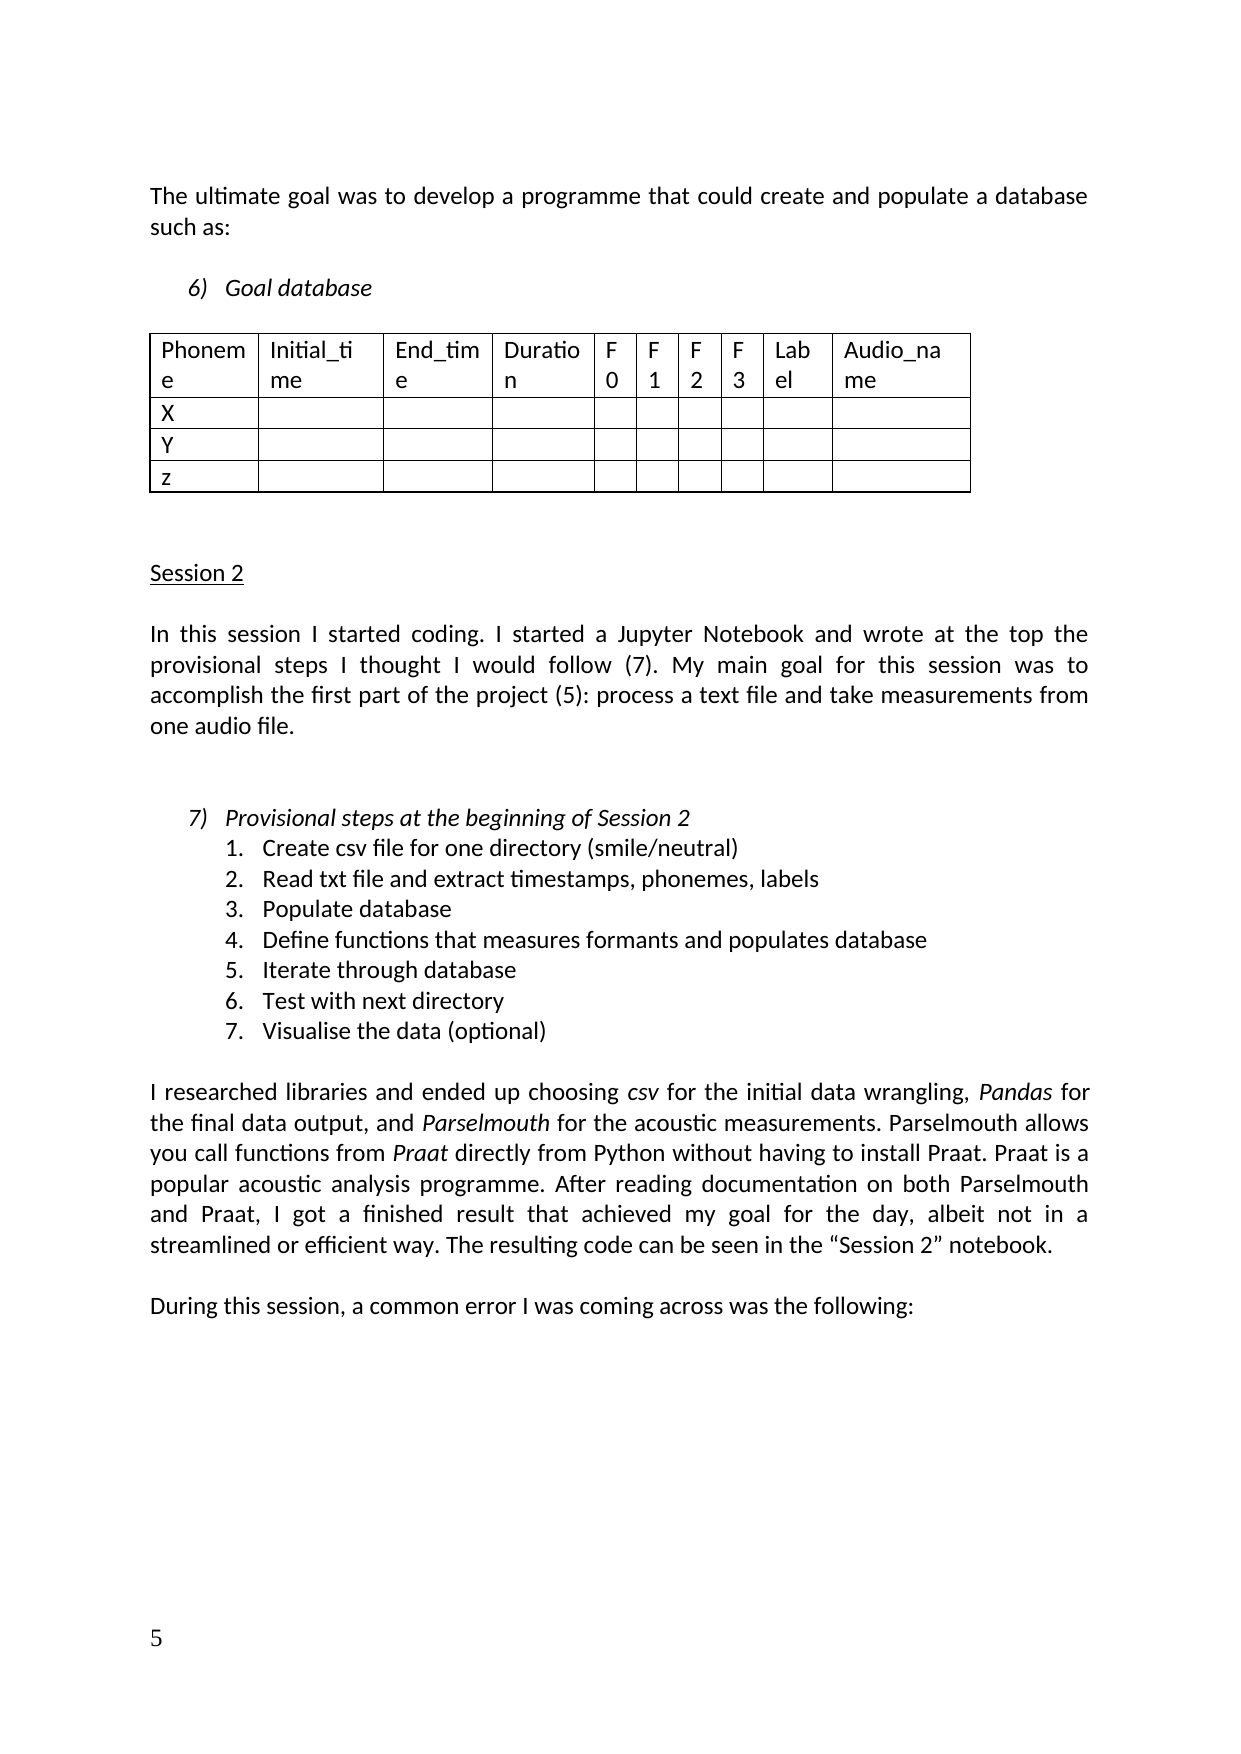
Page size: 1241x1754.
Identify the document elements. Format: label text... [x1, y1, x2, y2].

table_header Initial_time [259, 334, 383, 397]
table_cell [722, 398, 763, 428]
table_cell [722, 461, 763, 491]
list Test with next directory [225, 985, 1090, 1015]
table_cell [637, 429, 678, 460]
text I researched libraries and ended up choosing csv for the initial data wrangling, Pandas for the final data output, and Parselmouth for the acoustic measurements. Parselmouth allows you call functions from Praat directly from Python without having to install Praat. Praat is a popular acoustic analysis programme. After reading documentation on both Parselmouth and Praat, I got a finished result that achieved my goal for the day, albeit not in a streamlined or efficient way. The resulting code can be seen in the “Session 2” notebook. [150, 1076, 1090, 1259]
table_cell [384, 461, 492, 491]
table_header End_time [384, 334, 492, 397]
table_cell [679, 461, 721, 491]
list Iterate through database [225, 954, 1090, 985]
table_cell [595, 398, 636, 428]
text During this session, a common error I was coming across was the following: [150, 1290, 1090, 1321]
subtitle Session 2 [150, 558, 1090, 588]
list Goal database [187, 272, 1090, 303]
table_cell [833, 429, 970, 460]
table_cell [493, 398, 594, 428]
table_cell [722, 429, 763, 460]
list Visualise the data (optional) [225, 1015, 1090, 1046]
table_cell [259, 461, 383, 491]
table_cell [679, 429, 721, 460]
table_cell [384, 429, 492, 460]
table_cell [259, 398, 383, 428]
table_header Duration [493, 334, 594, 397]
table_cell [493, 429, 594, 460]
list Read txt file and extract timestamps, phonemes, labels [225, 863, 1090, 893]
table_cell [637, 398, 678, 428]
table_cell [384, 398, 492, 428]
table_header Phoneme [151, 334, 258, 397]
list Populate database [225, 893, 1090, 924]
text The ultimate goal was to develop a programme that could create and populate a database such as: [150, 181, 1090, 242]
table_cell z [151, 461, 258, 491]
text In this session I started coding. I started a Jupyter Notebook and wrote at the top the provisional steps I thought I would follow (7). My main goal for this session was to accomplish the first part of the project (5): process a text file and take measurements from one audio file. [150, 619, 1090, 741]
table_header Label [764, 334, 832, 397]
table_cell [833, 461, 970, 491]
table_header F3 [722, 334, 763, 397]
table_header F1 [637, 334, 678, 397]
list Create csv file for one directory (smile/neutral) [225, 832, 1090, 863]
table_cell [595, 461, 636, 491]
table_cell X [151, 398, 258, 428]
table_header F0 [595, 334, 636, 397]
list Define functions that measures formants and populates database [225, 924, 1090, 954]
table_cell [764, 461, 832, 491]
table_cell [833, 398, 970, 428]
table_cell [764, 429, 832, 460]
table_cell [679, 398, 721, 428]
table_cell [595, 429, 636, 460]
list Provisional steps at the beginning of Session 2 [187, 802, 1090, 832]
table_cell [764, 398, 832, 428]
table_cell [637, 461, 678, 491]
table_header F2 [679, 334, 721, 397]
table_cell Y [151, 429, 258, 460]
table_header Audio_name [833, 334, 970, 397]
table_cell [259, 429, 383, 460]
table_cell [493, 461, 594, 491]
